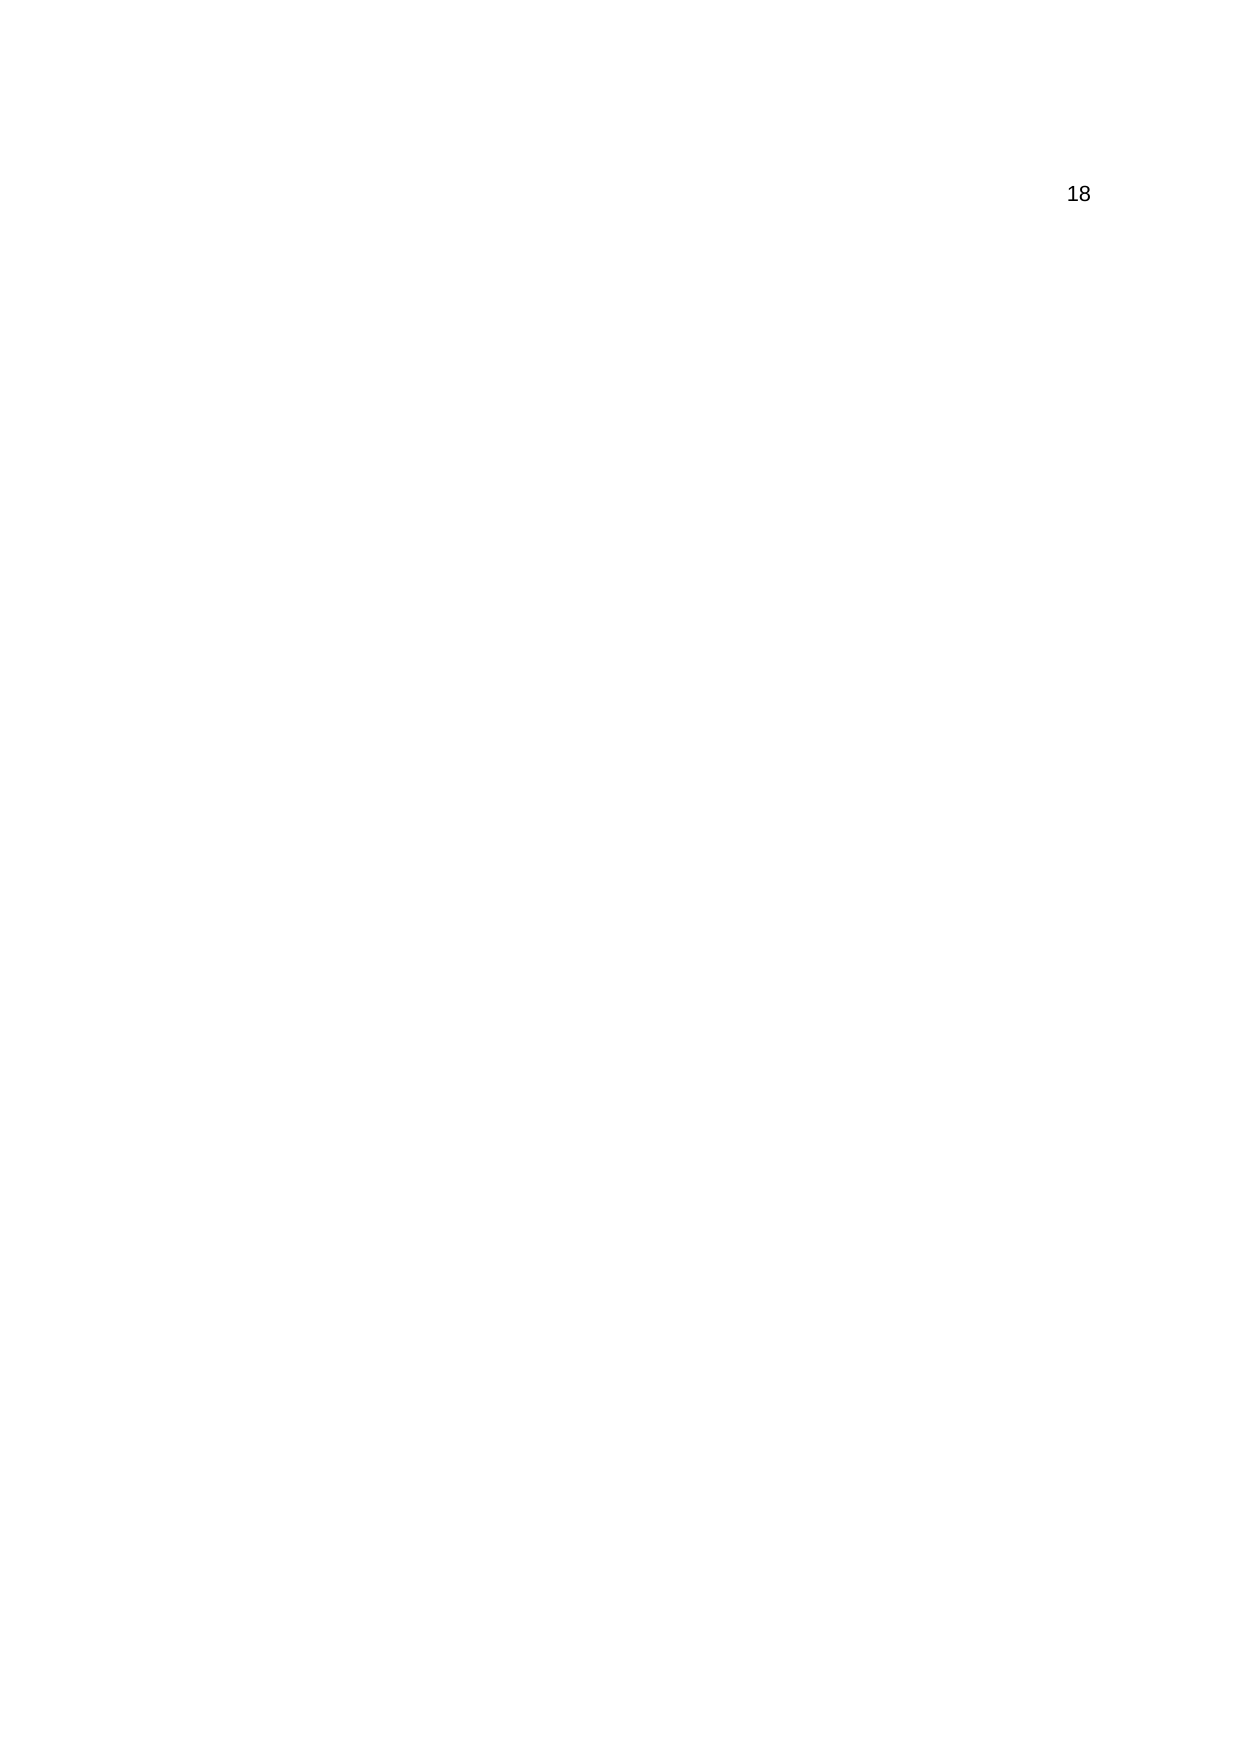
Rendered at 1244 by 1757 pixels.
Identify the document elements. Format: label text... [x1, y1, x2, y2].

text 18 [1067, 181, 1094, 206]
